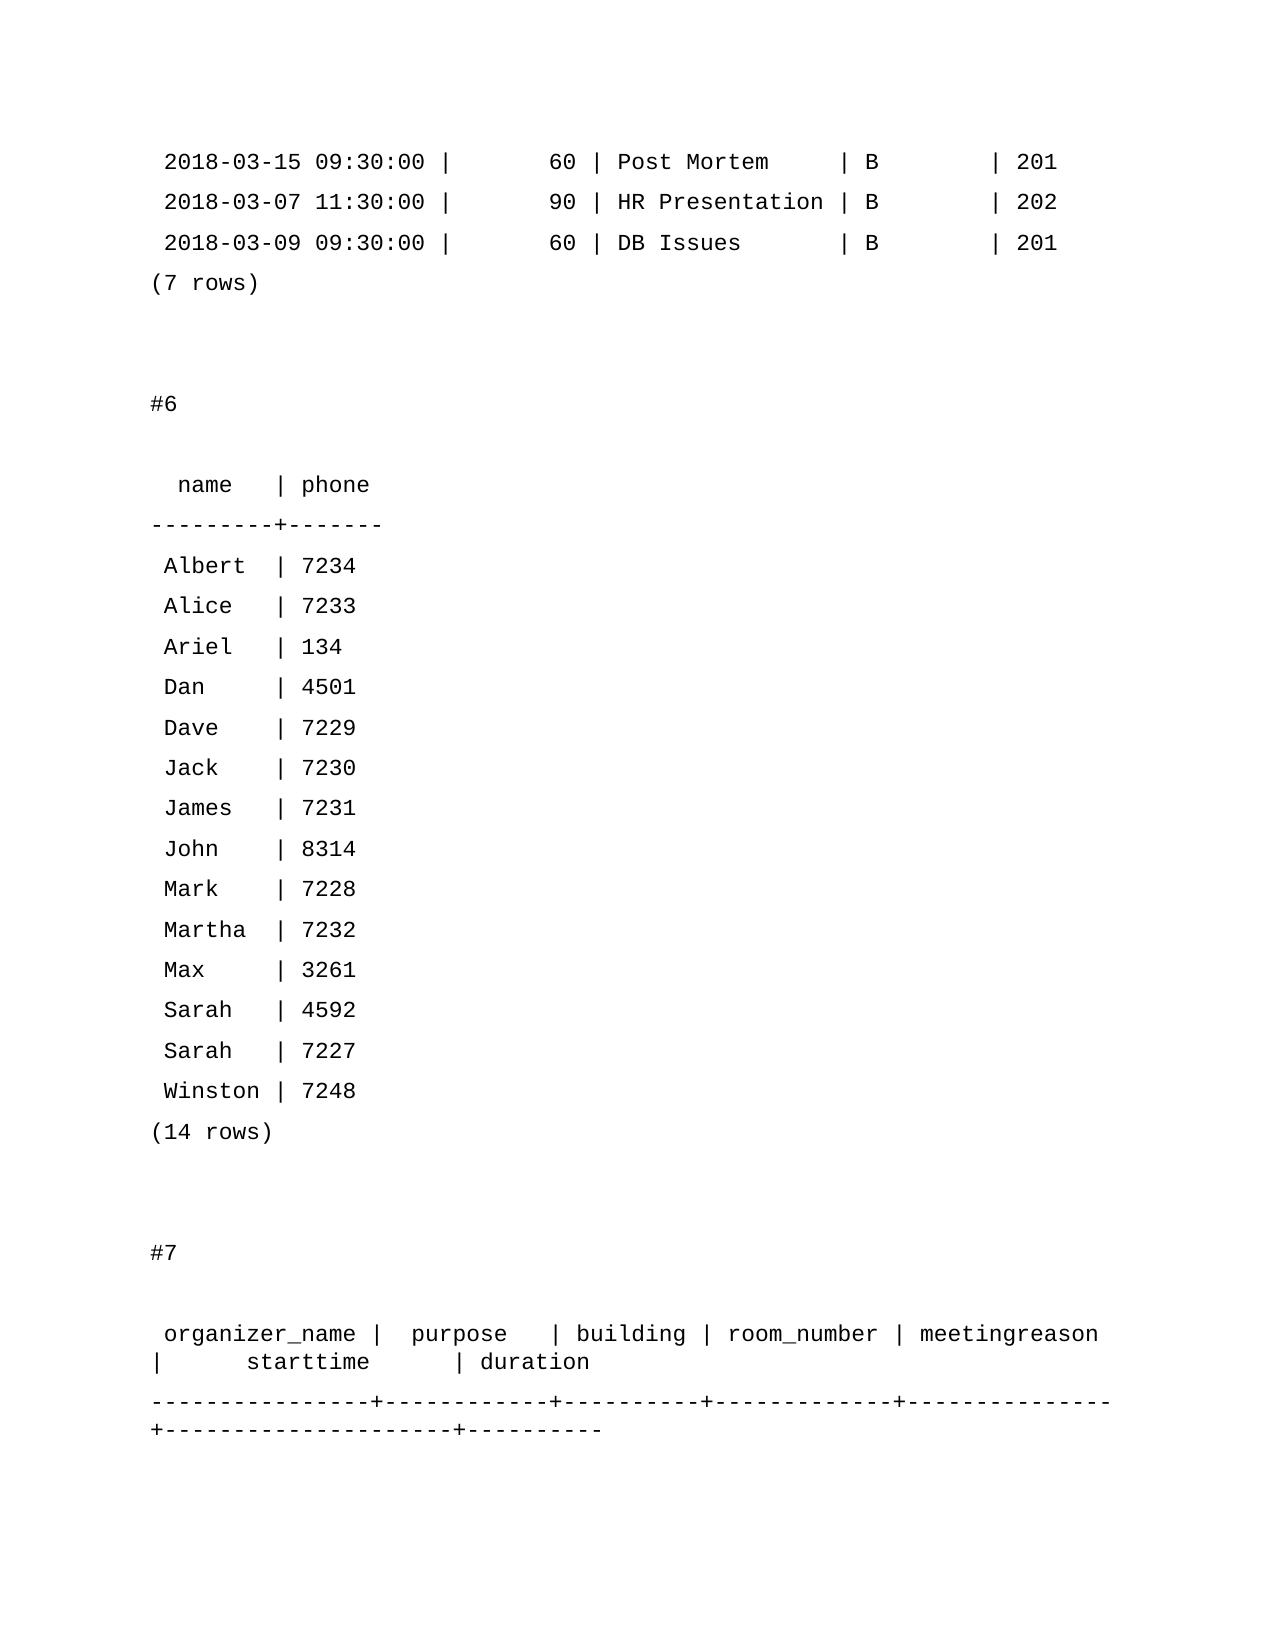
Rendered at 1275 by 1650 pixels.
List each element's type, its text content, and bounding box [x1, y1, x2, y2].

text #7 [150, 1241, 1125, 1267]
text organizer_name | purpose | building | room_number | meetingreason | starttime | duration [150, 1322, 1125, 1376]
text Winston | 7248 [150, 1079, 1125, 1106]
text ----------------+------------+----------+-------------+---------------+---------------------+---------- [150, 1390, 1125, 1444]
text name | phone [150, 473, 1125, 499]
text Albert | 7234 [150, 554, 1125, 580]
text Alice | 7233 [150, 594, 1125, 621]
text (14 rows) [150, 1120, 1125, 1146]
text 2018-03-15 09:30:00 | 60 | Post Mortem | B | 201 [150, 150, 1125, 176]
text Jack | 7230 [150, 756, 1125, 782]
text Dan | 4501 [150, 675, 1125, 701]
text 2018-03-09 09:30:00 | 60 | DB Issues | B | 201 [150, 231, 1125, 257]
text James | 7231 [150, 797, 1125, 823]
text #6 [150, 392, 1125, 418]
text Martha | 7232 [150, 918, 1125, 944]
text Sarah | 4592 [150, 999, 1125, 1025]
text Sarah | 7227 [150, 1039, 1125, 1065]
text Ariel | 134 [150, 635, 1125, 661]
text (7 rows) [150, 271, 1125, 297]
text ---------+------- [150, 514, 1125, 540]
text John | 8314 [150, 837, 1125, 863]
text Dave | 7229 [150, 716, 1125, 742]
text Mark | 7228 [150, 877, 1125, 903]
text 2018-03-07 11:30:00 | 90 | HR Presentation | B | 202 [150, 190, 1125, 216]
text Max | 3261 [150, 958, 1125, 984]
